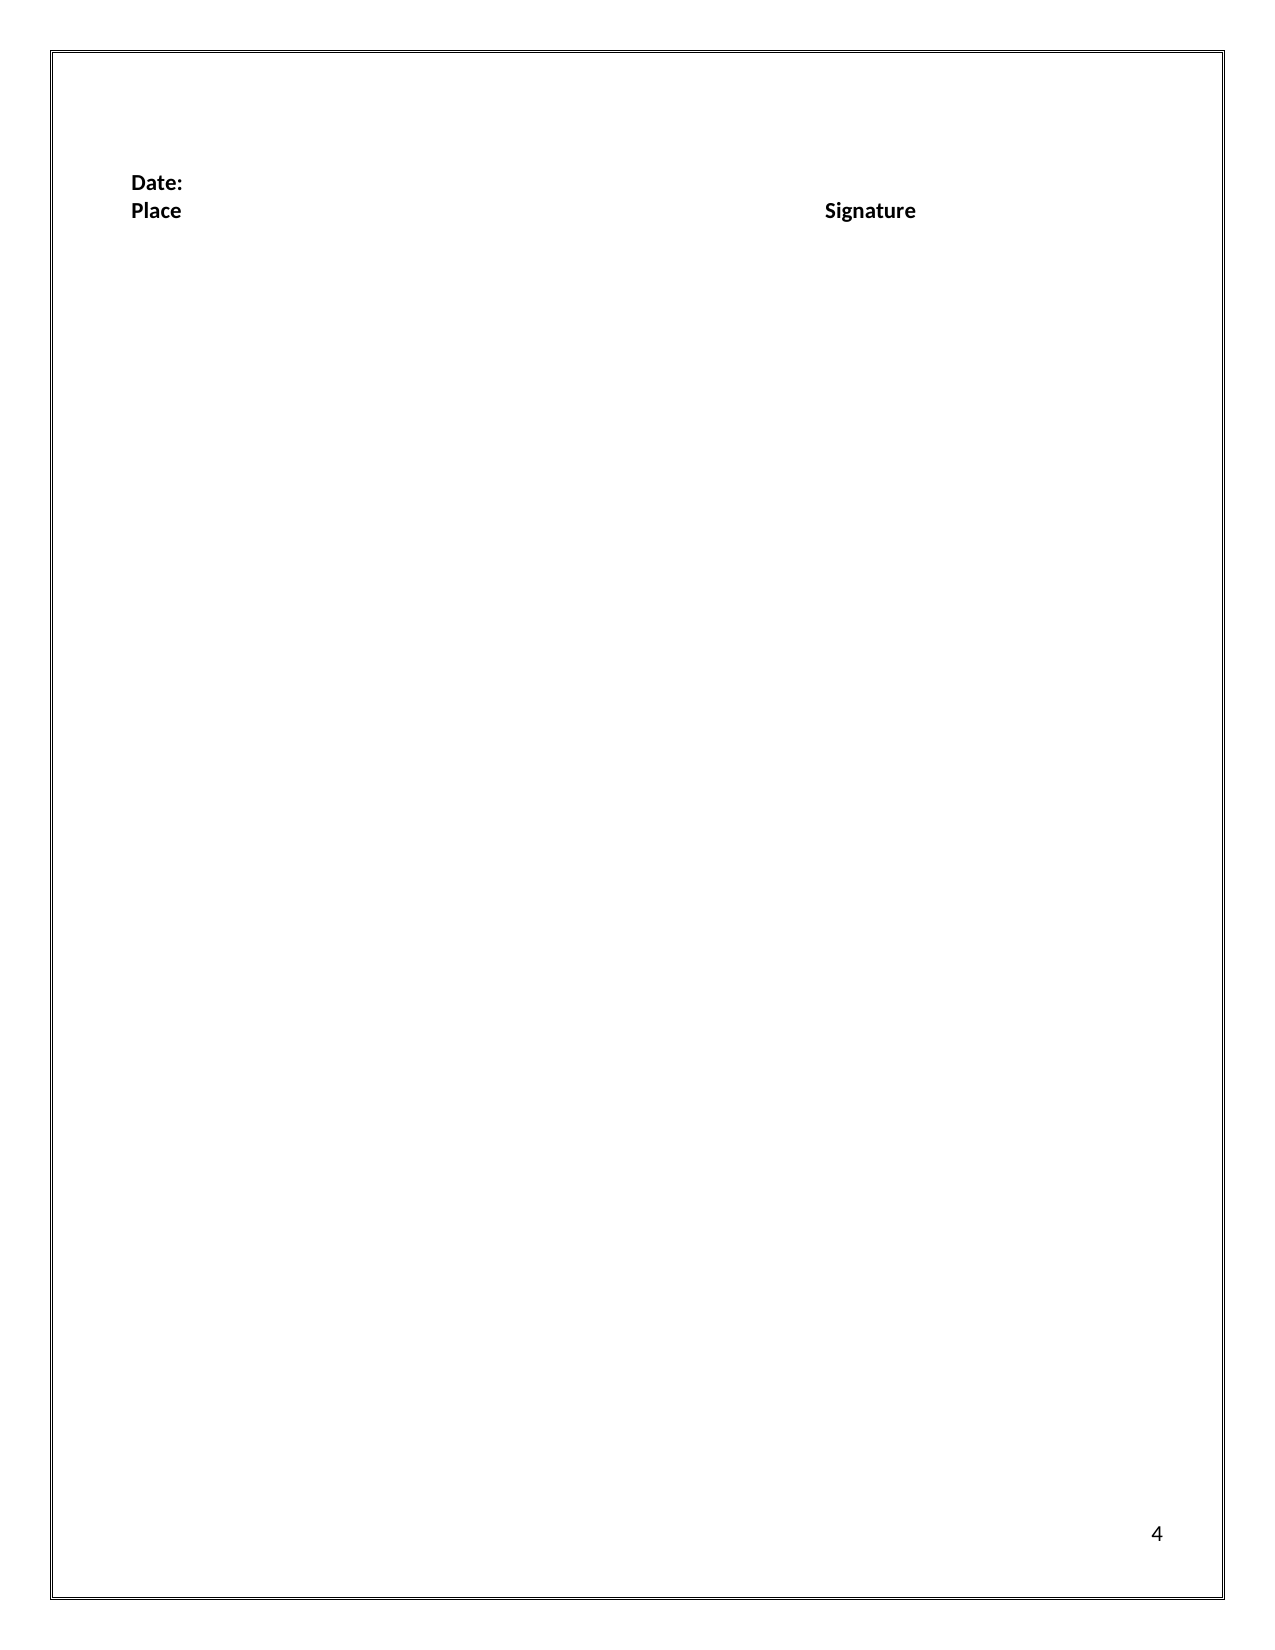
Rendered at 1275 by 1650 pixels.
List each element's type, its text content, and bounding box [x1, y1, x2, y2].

text Place Signature [131, 197, 1162, 224]
text Date: [131, 168, 1162, 197]
